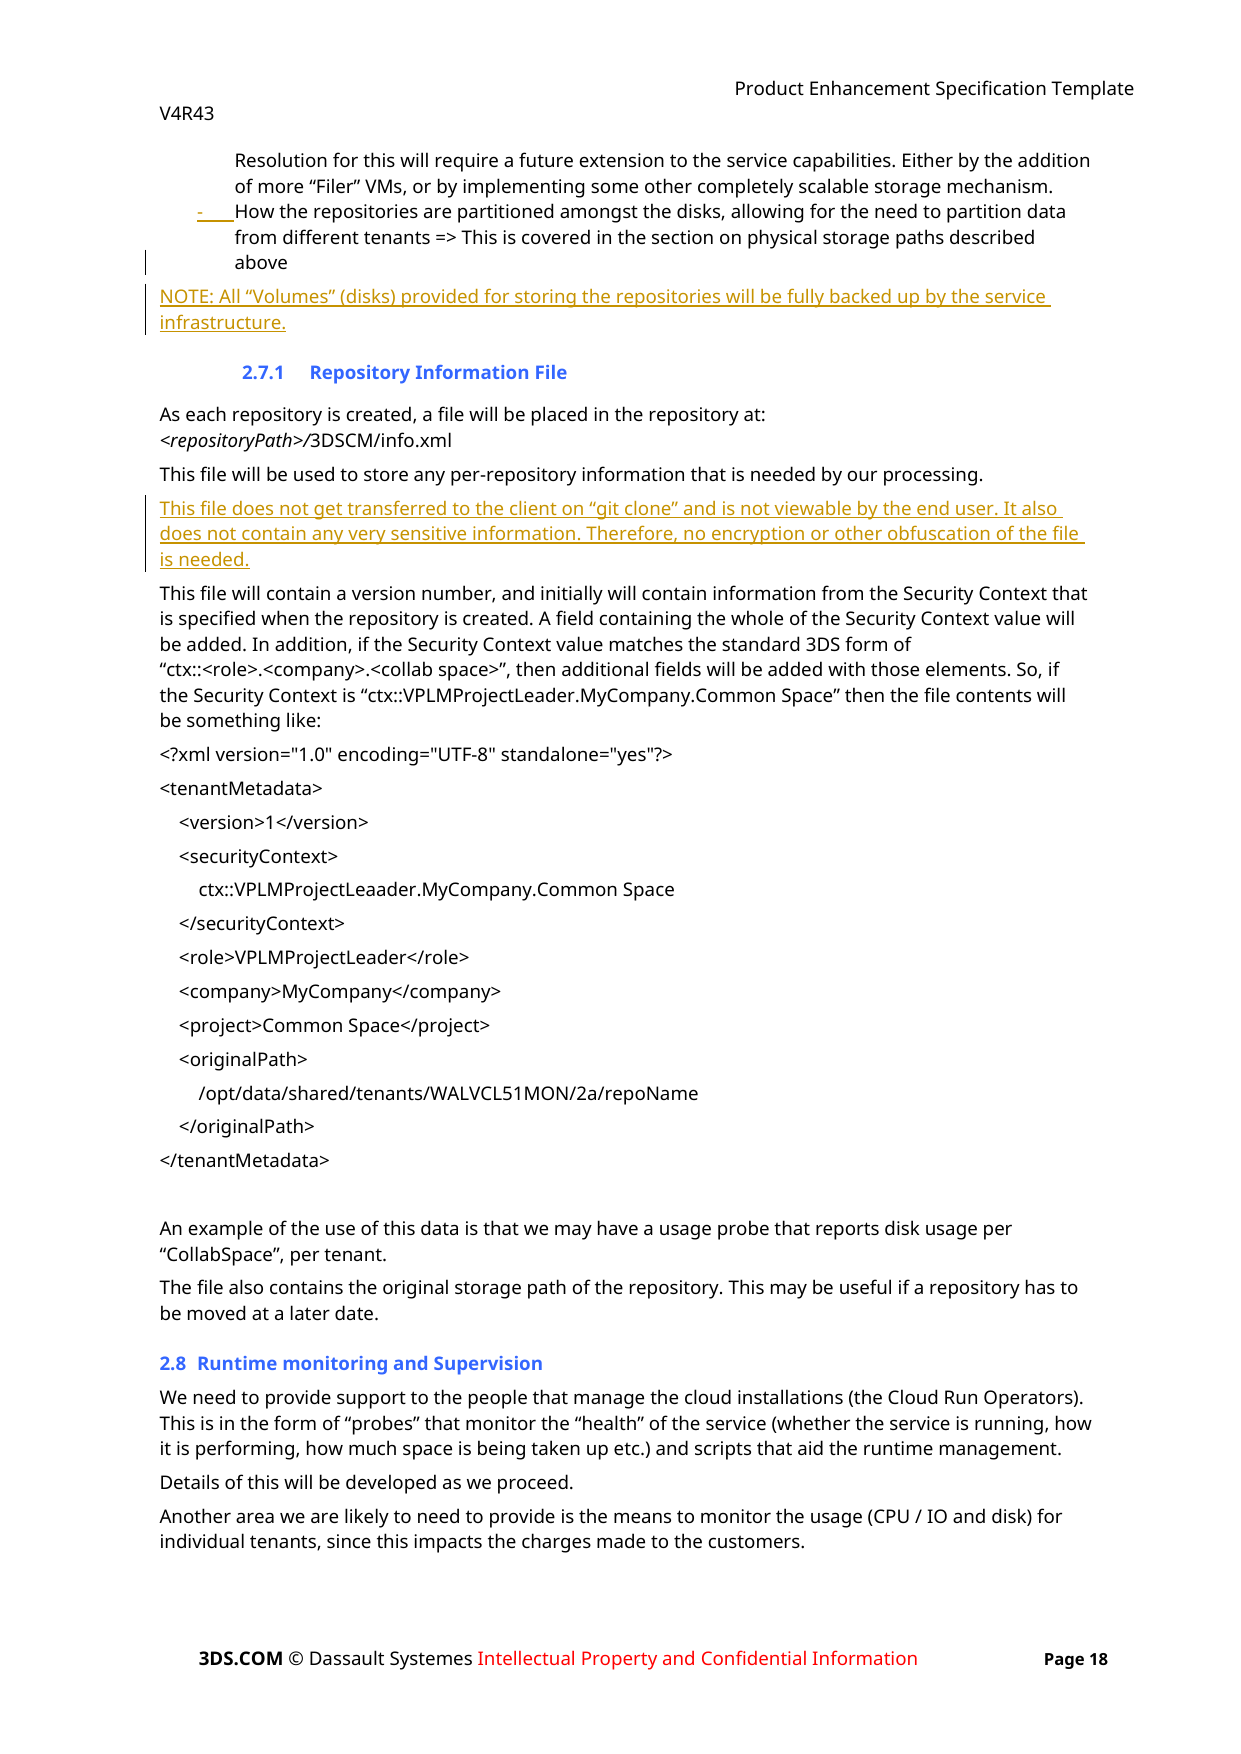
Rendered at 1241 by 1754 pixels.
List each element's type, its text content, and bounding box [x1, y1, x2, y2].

text <role>VPLMProjectLeader</role> [159, 944, 1093, 970]
text This file will contain a version number, and initially will contain information from the Security Context that is specified when the repository is created. A field containing the whole of the Security Context value will be added. In addition, if the Security Context value matches the standard 3DS form of “ctx::<role>.<company>.<collab space>”, then additional fields will be added with those elements. So, if the Security Context is “ctx::VPLMProjectLeader.MyCompany.Common Space” then the file contents will be something like: [159, 580, 1093, 733]
text /opt/data/shared/tenants/WALVCL51MON/2a/repoName [159, 1080, 1093, 1105]
text Details of this will be developed as we proceed. [159, 1469, 1093, 1495]
text <company>MyCompany</company> [159, 978, 1093, 1004]
text <version>1</version> [159, 809, 1093, 834]
text <originalPath> [159, 1046, 1093, 1072]
text The file also contains the original storage path of the repository. This may be useful if a repository has to be moved at a later date. [159, 1275, 1093, 1326]
text An example of the use of this data is that we may have a usage probe that reports disk usage per “CollabSpace”, per tenant. [159, 1215, 1093, 1266]
list How the repositories are partitioned amongst the disks, allowing for the need to partition data from different tenants => This is covered in the section on physical storage paths described above [197, 199, 1093, 275]
text This file will be used to store any per-repository information that is needed by our processing. [159, 461, 1093, 487]
text We need to provide support to the people that manage the cloud installations (the Cloud Run Operators). This is in the form of “probes” that monitor the “health” of the service (whether the service is running, how it is performing, how much space is being taken up etc.) and scripts that aid the runtime management. [159, 1384, 1093, 1461]
text </tenantMetadata> [159, 1148, 1093, 1173]
text ctx::VPLMProjectLeaader.MyCompany.Common Space [159, 877, 1093, 902]
text <?xml version="1.0" encoding="UTF-8" standalone="yes"?> [159, 741, 1093, 767]
text <tenantMetadata> [159, 775, 1093, 801]
text <securityContext> [159, 843, 1093, 868]
text <project>Common Space</project> [159, 1012, 1093, 1038]
text </securityContext> [159, 911, 1093, 936]
subtitle Repository Information File [242, 359, 1093, 385]
text </originalPath> [159, 1114, 1093, 1139]
text Another area we are likely to need to provide is the means to monitor the usage (CPU / IO and disk) for individual tenants, since this impacts the charges made to the customers. [159, 1503, 1093, 1554]
subtitle Runtime monitoring and Supervision [159, 1351, 1093, 1376]
text As each repository is created, a file will be placed in the repository at: <repositoryPath>/3DSCM/info.xml [159, 402, 1093, 453]
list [197, 148, 1093, 199]
